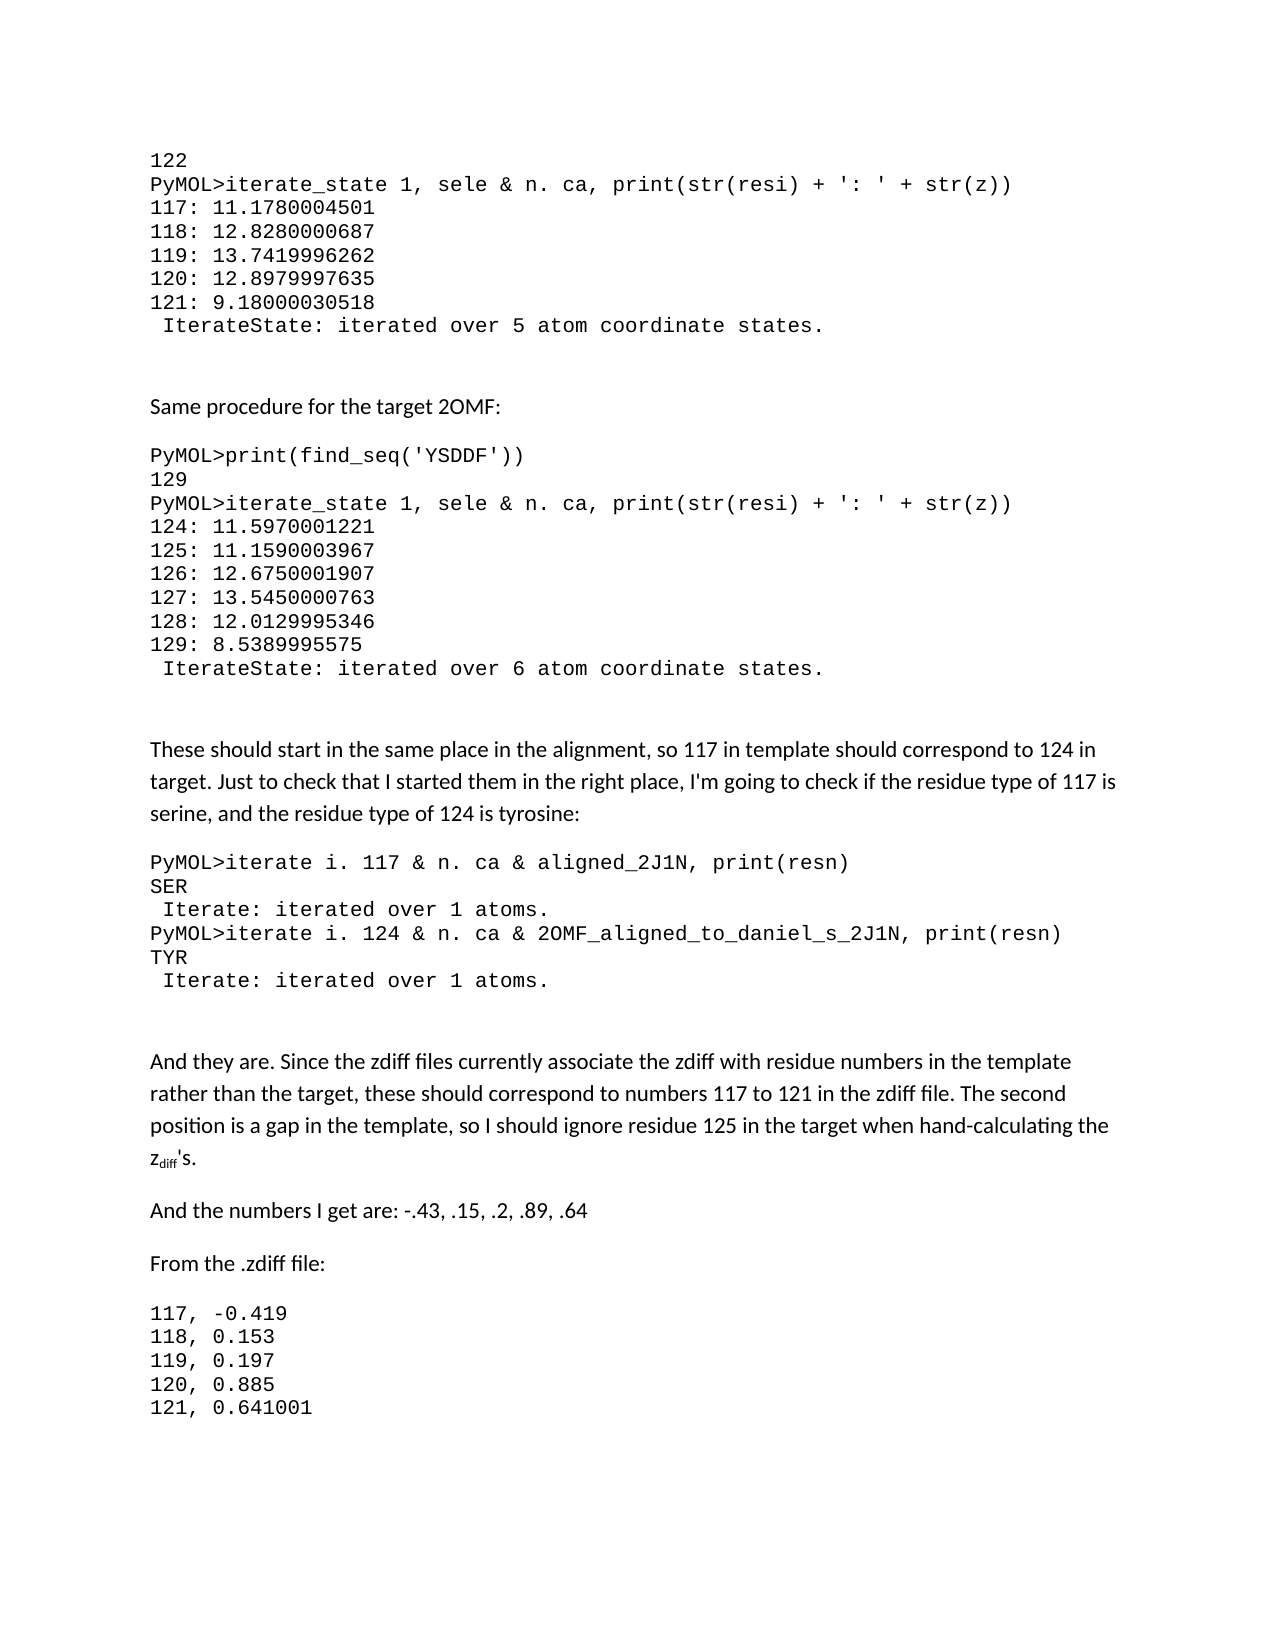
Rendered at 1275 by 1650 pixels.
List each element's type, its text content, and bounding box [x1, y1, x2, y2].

text Same procedure for the target 2OMF: [150, 392, 1125, 420]
text And the numbers I get are: -.43, .15, .2, .89, .64 [150, 1197, 1125, 1224]
text 125: 11.1590003967 [150, 540, 1125, 563]
text PyMOL>print(find_seq('YSDDF')) [150, 445, 1125, 469]
text Iterate: iterated over 1 atoms. [150, 970, 1125, 994]
text PyMOL>iterate_state 1, sele & n. ca, print(str(resi) + ': ' + str(z)) [150, 174, 1125, 197]
text 127: 13.5450000763 [150, 587, 1125, 611]
text 121, 0.641001 [150, 1397, 1125, 1421]
text 118, 0.153 [150, 1326, 1125, 1350]
text 121: 9.18000030518 [150, 292, 1125, 316]
text IterateState: iterated over 6 atom coordinate states. [150, 658, 1125, 682]
text These should start in the same place in the alignment, so 117 in template should correspond to 124 in target. Just to check that I started them in the right place, I'm going to check if the residue type of 117 is serine, and the residue type of 124 is tyrosine: [150, 735, 1125, 827]
text 118: 12.8280000687 [150, 221, 1125, 244]
text 119, 0.197 [150, 1350, 1125, 1373]
text 122 [150, 150, 1125, 174]
text IterateState: iterated over 5 atom coordinate states. [150, 316, 1125, 339]
text 120, 0.885 [150, 1373, 1125, 1397]
text PyMOL>iterate_state 1, sele & n. ca, print(str(resi) + ': ' + str(z)) [150, 492, 1125, 516]
text PyMOL>iterate i. 117 & n. ca & aligned_2J1N, print(resn) [150, 852, 1125, 876]
text Iterate: iterated over 1 atoms. PyMOL>iterate i. 124 & n. ca & 2OMF_aligned_to_daniel_s_2J1N, print(resn) [150, 899, 1125, 947]
text 128: 12.0129995346 [150, 611, 1125, 634]
text SER [150, 876, 1125, 899]
text 124: 11.5970001221 [150, 516, 1125, 540]
text 126: 12.6750001907 [150, 563, 1125, 587]
text 117, -0.419 [150, 1303, 1125, 1326]
text 129 [150, 469, 1125, 492]
text TYR [150, 947, 1125, 970]
text From the .zdiff file: [150, 1249, 1125, 1278]
text 119: 13.7419996262 [150, 244, 1125, 268]
text 129: 8.5389995575 [150, 634, 1125, 658]
text 117: 11.1780004501 [150, 197, 1125, 221]
text 120: 12.8979997635 [150, 268, 1125, 292]
text And they are. Since the zdiff files currently associate the zdiff with residue numbers in the template rather than the target, these should correspond to numbers 117 to 121 in the zdiff file. The second position is a gap in the template, so I should ignore residue 125 in the target when hand-calculating the zdiff's. [150, 1047, 1125, 1172]
